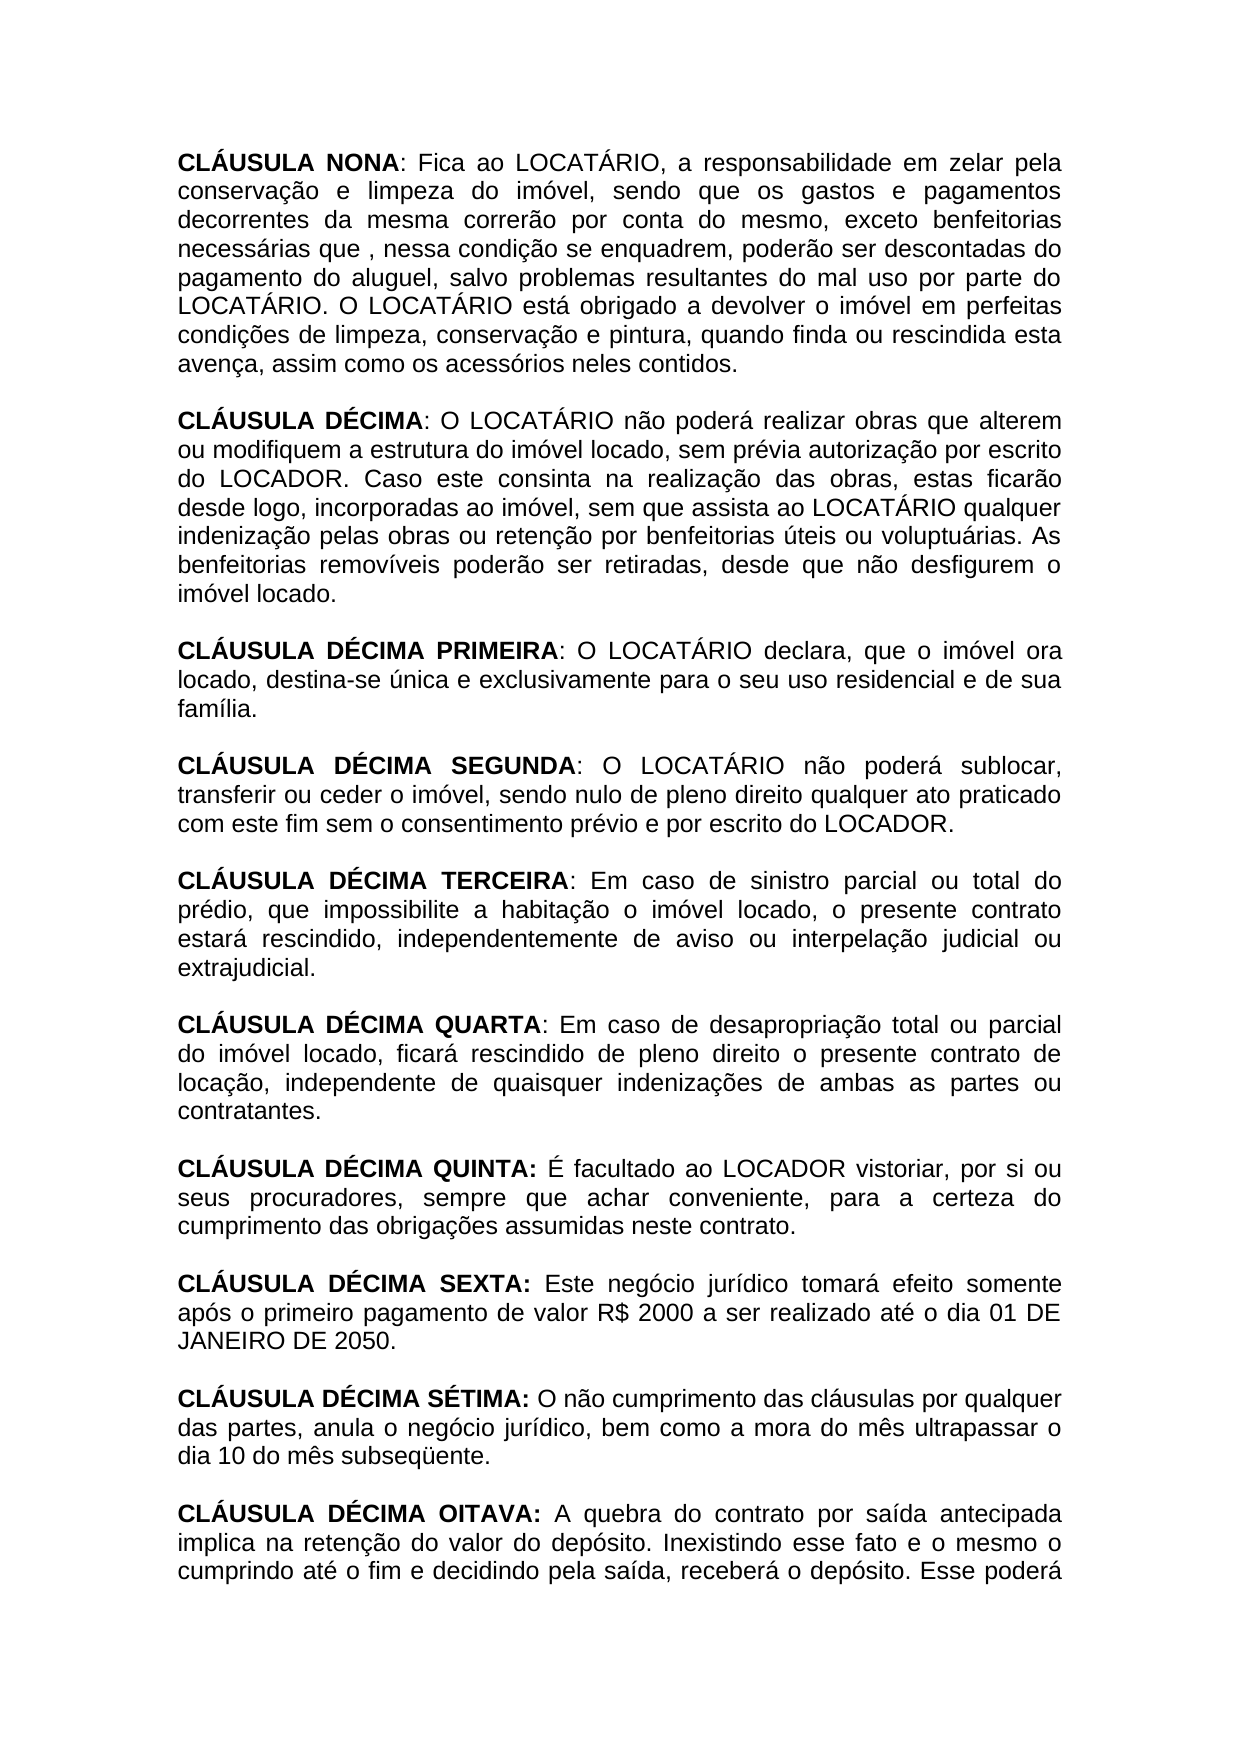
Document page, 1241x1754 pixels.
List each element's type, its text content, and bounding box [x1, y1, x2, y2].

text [177, 1499, 1063, 1585]
text CLÁUSULA NONA: Fica ao LOCATÁRIO, a responsabilidade em zelar pela conservação e limpeza do imóvel, sendo que os gastos e pagamentos decorrentes da mesma correrão por conta do mesmo, exceto benfeitorias necessárias que , nessa condição se enquadrem, poderão ser descontadas do pagamento do aluguel, salvo problemas resultantes do mal uso por parte do LOCATÁRIO. O LOCATÁRIO está obrigado a devolver o imóvel em perfeitas condições de limpeza, conservação e pintura, quando finda ou rescindida esta avença, assim como os acessórios neles contidos. [177, 148, 1063, 378]
text CLÁUSULA DÉCIMA: O LOCATÁRIO não poderá realizar obras que alterem ou modifiquem a estrutura do imóvel locado, sem prévia autorização por escrito do LOCADOR. Caso este consinta na realização das obras, estas ficarão desde logo, incorporadas ao imóvel, sem que assista ao LOCATÁRIO qualquer indenização pelas obras ou retenção por benfeitorias úteis ou voluptuárias. As benfeitorias removíveis poderão ser retiradas, desde que não desfigurem o imóvel locado. [177, 406, 1063, 608]
text CLÁUSULA DÉCIMA SÉTIMA: O não cumprimento das cláusulas por qualquer das partes, anula o negócio jurídico, bem como a mora do mês ultrapassar o dia 10 do mês subseqüente. [177, 1384, 1063, 1470]
text CLÁUSULA DÉCIMA QUARTA: Em caso de desapropriação total ou parcial do imóvel locado, ficará rescindido de pleno direito o presente contrato de locação, independente de quaisquer indenizações de ambas as partes ou contratantes. [177, 1010, 1063, 1125]
text CLÁUSULA DÉCIMA SEXTA: Este negócio jurídico tomará efeito somente após o primeiro pagamento de valor R$ 2000 a ser realizado até o dia 01 DE JANEIRO DE 2050. [177, 1269, 1063, 1355]
text CLÁUSULA DÉCIMA SEGUNDA: O LOCATÁRIO não poderá sublocar, transferir ou ceder o imóvel, sendo nulo de pleno direito qualquer ato praticado com este fim sem o consentimento prévio e por escrito do LOCADOR. [177, 751, 1063, 838]
text CLÁUSULA DÉCIMA QUINTA: É facultado ao LOCADOR vistoriar, por si ou seus procuradores, sempre que achar conveniente, para a certeza do cumprimento das obrigações assumidas neste contrato. [177, 1154, 1063, 1240]
text CLÁUSULA DÉCIMA PRIMEIRA: O LOCATÁRIO declara, que o imóvel ora locado, destina-se única e exclusivamente para o seu uso residencial e de sua família. [177, 636, 1063, 723]
text CLÁUSULA DÉCIMA TERCEIRA: Em caso de sinistro parcial ou total do prédio, que impossibilite a habitação o imóvel locado, o presente contrato estará rescindido, independentemente de aviso ou interpelação judicial ou extrajudicial. [177, 866, 1063, 981]
